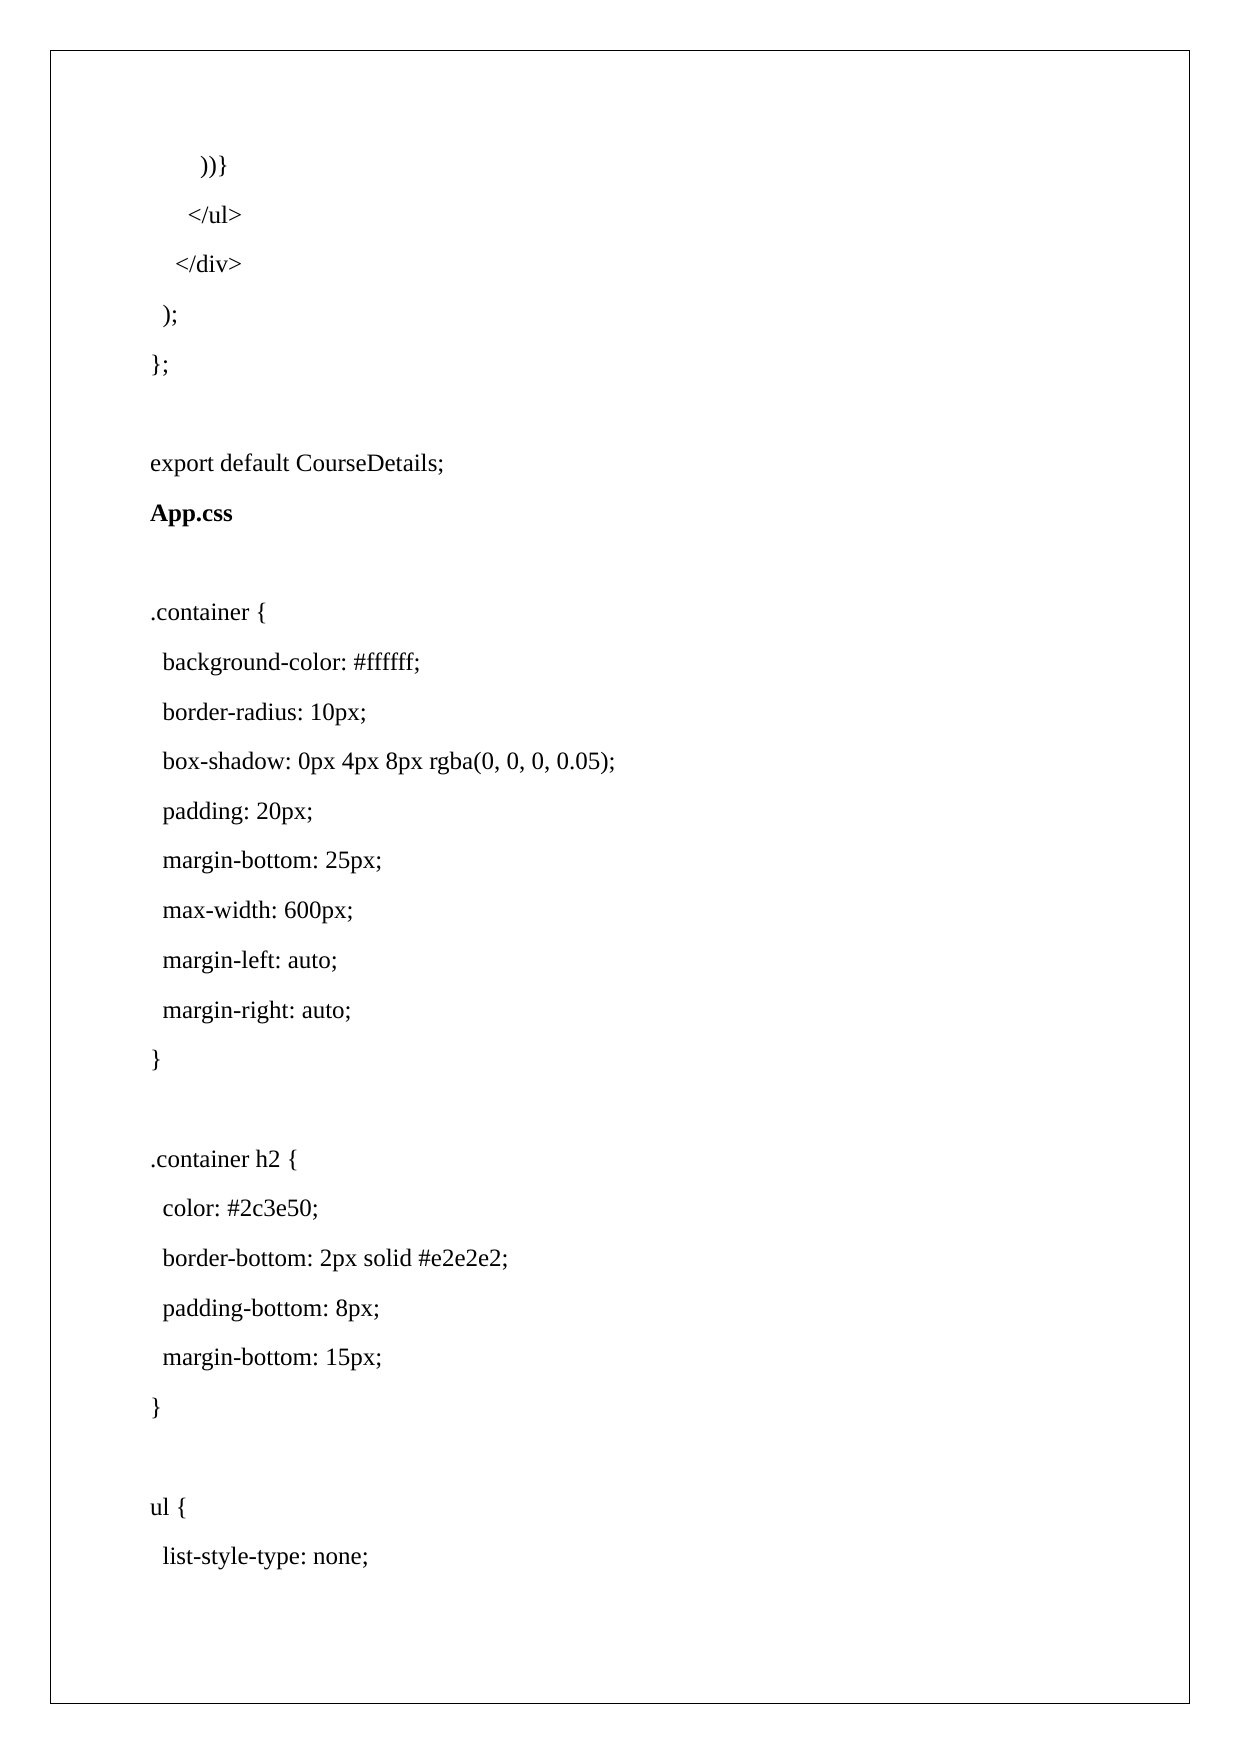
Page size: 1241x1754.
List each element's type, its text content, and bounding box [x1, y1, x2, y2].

text margin-bottom: 15px; [150, 1342, 1090, 1371]
text padding: 20px; [150, 796, 1090, 825]
text } [150, 1392, 1090, 1421]
text } [150, 1044, 1090, 1073]
text max-width: 600px; [150, 895, 1090, 924]
text </div> [150, 249, 1090, 278]
text App.css [150, 498, 1090, 527]
text background-color: #ffffff; [150, 647, 1090, 676]
text list-style-type: none; [150, 1541, 1090, 1570]
text .container { [150, 597, 1090, 626]
text padding-bottom: 8px; [150, 1293, 1090, 1322]
text margin-right: auto; [150, 995, 1090, 1023]
text border-radius: 10px; [150, 697, 1090, 725]
text ); [150, 299, 1090, 328]
text ))} [150, 150, 1090, 179]
text export default CourseDetails; [150, 448, 1090, 477]
text }; [150, 349, 1090, 377]
text color: #2c3e50; [150, 1193, 1090, 1222]
text margin-bottom: 25px; [150, 846, 1090, 874]
text </ul> [150, 200, 1090, 228]
text box-shadow: 0px 4px 8px rgba(0, 0, 0, 0.05); [150, 746, 1090, 775]
text border-bottom: 2px solid #e2e2e2; [150, 1243, 1090, 1272]
text margin-left: auto; [150, 945, 1090, 974]
text .container h2 { [150, 1144, 1090, 1172]
text ul { [150, 1492, 1090, 1520]
